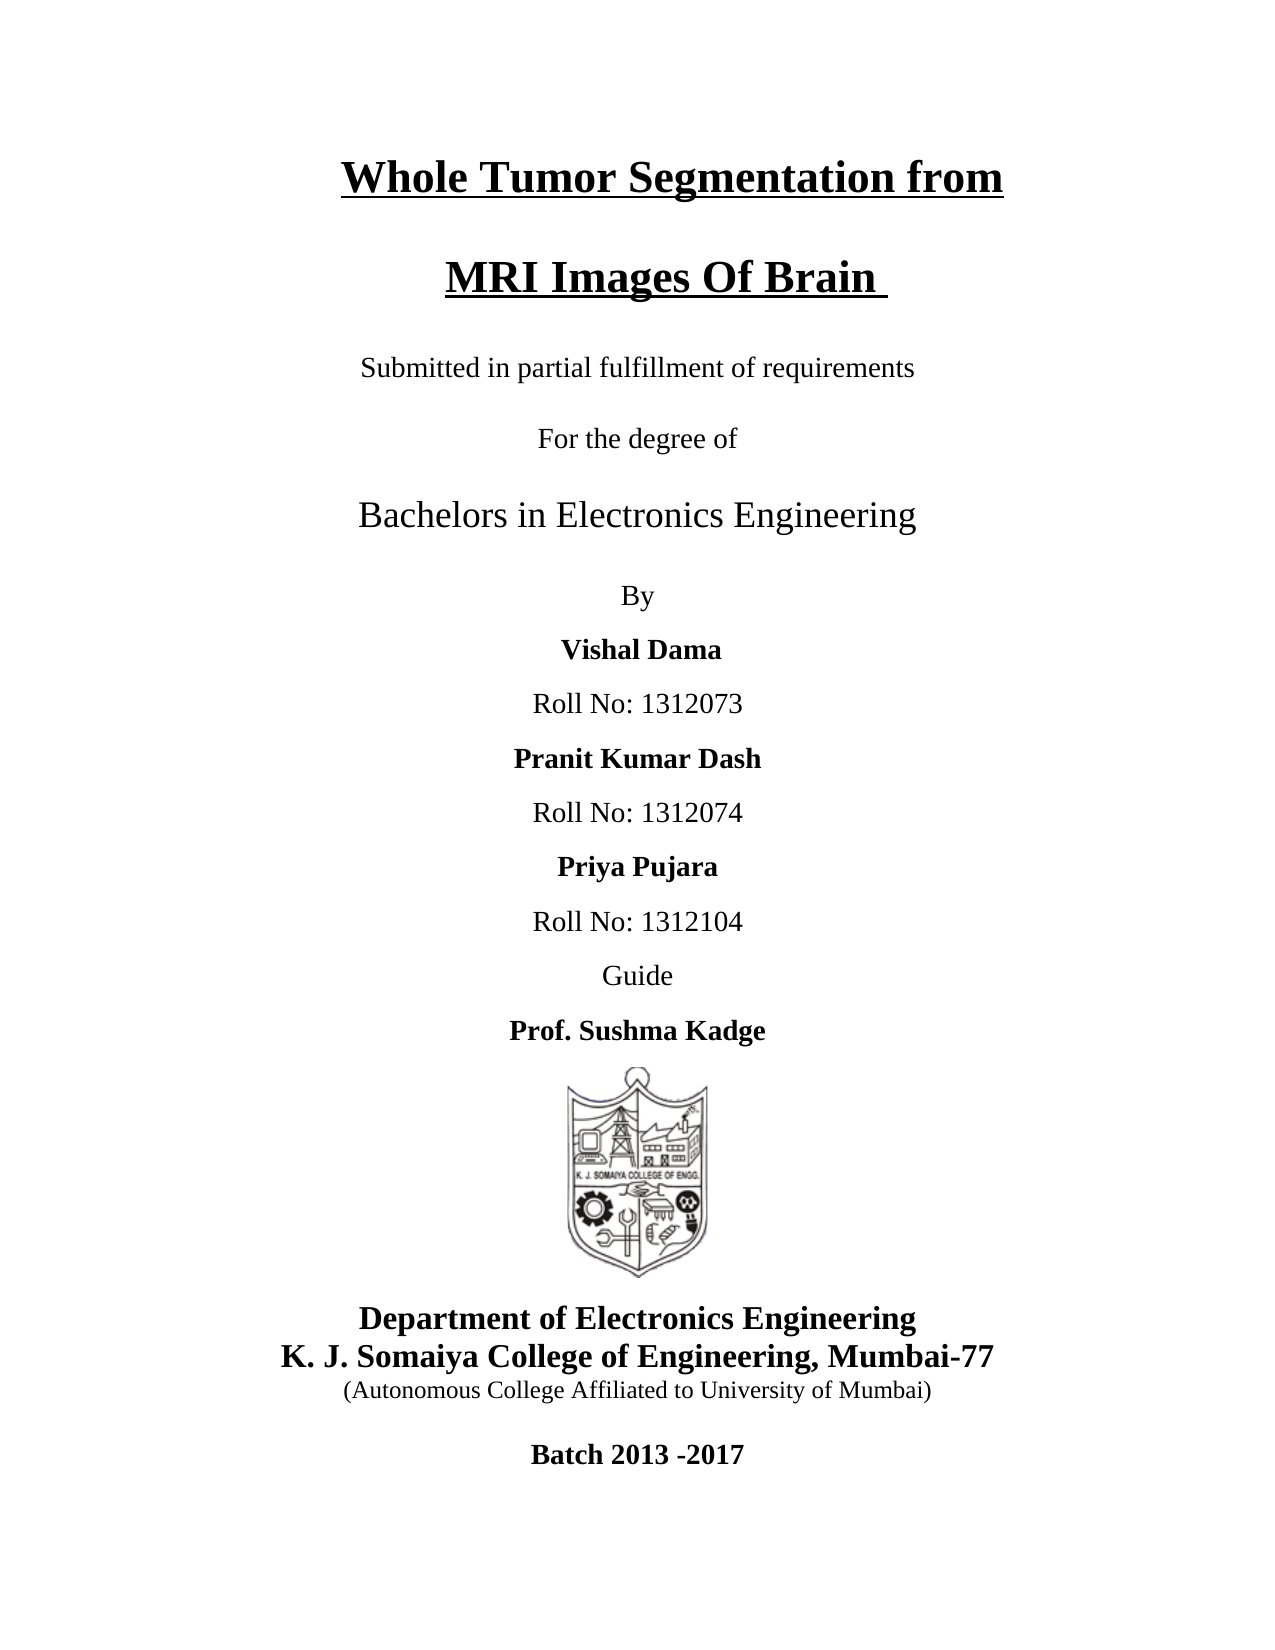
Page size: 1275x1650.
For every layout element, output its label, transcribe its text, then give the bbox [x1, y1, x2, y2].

text By [150, 578, 1125, 611]
text Department of Electronics Engineering [150, 1298, 1125, 1336]
text Prof. Sushma Kadge [150, 1013, 1125, 1046]
text For the degree of [150, 421, 1125, 454]
text Roll No: 1312104 [150, 904, 1125, 937]
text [150, 1375, 1125, 1403]
text Vishal Dama [150, 632, 1125, 666]
text MRI Images Of Brain [150, 250, 1125, 303]
text Batch 2013 -2017 [150, 1437, 1125, 1471]
text Bachelors in Electronics Engineering [150, 492, 1125, 535]
text Guide [150, 958, 1125, 992]
text Roll No: 1312074 [150, 795, 1125, 829]
text Submitted in partial fulfillment of requirements [150, 350, 1125, 383]
text Priya Pujara [150, 849, 1125, 883]
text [150, 1336, 1125, 1375]
picture [567, 1067, 708, 1278]
text Whole Tumor Segmentation from [150, 150, 1125, 203]
text Roll No: 1312073 [150, 686, 1125, 720]
text Pranit Kumar Dash [150, 741, 1125, 774]
